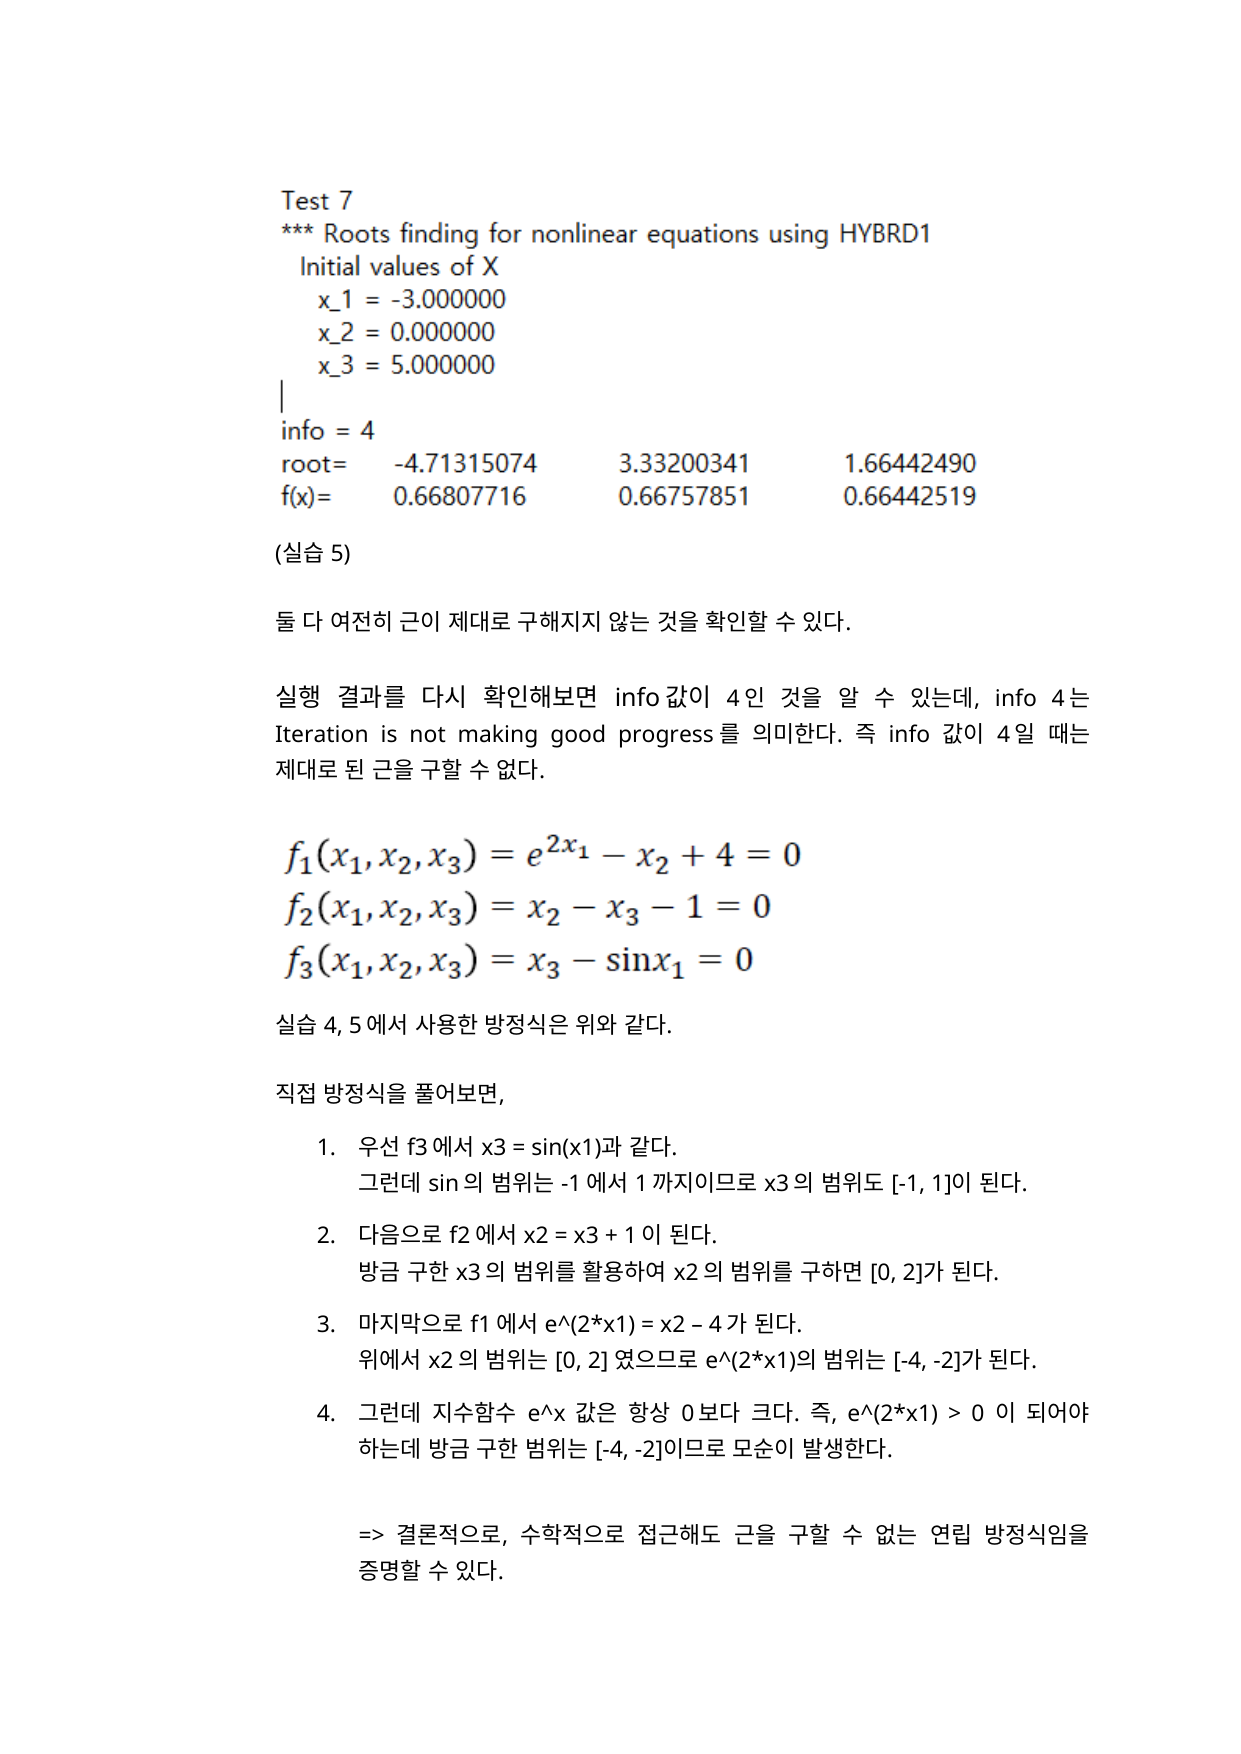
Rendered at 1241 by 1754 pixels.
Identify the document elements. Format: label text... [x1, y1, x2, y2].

picture [275, 821, 833, 1004]
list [233, 177, 1090, 1109]
picture [275, 177, 1036, 532]
list 그런데 지수함수 e^x 값은 항상 0보다 크다. 즉, e^(2*x1) > 0 이 되어야 하는데 방금 구한 범위는 [-4, -2]이므로 모순이 발생한다. [317, 1394, 1090, 1464]
list 마지막으로 f1에서 e^(2*x1) = x2 – 4가 된다. 위에서 x2의 범위는 [0, 2] 였으므로 e^(2*x1)의 범위는 [-4, -2]가 된다. [317, 1306, 1090, 1375]
list 우선 f3에서 x3 = sin(x1)과 같다. 그런데 sin의 범위는 -1에서 1까지이므로 x3의 범위도 [-1, 1]이 된다. [317, 1129, 1090, 1198]
list => 결론적으로, 수학적으로 접근해도 근을 구할 수 없는 연립 방정식임을 증명할 수 있다. [358, 1483, 1090, 1586]
list 다음으로 f2에서 x2 = x3 + 1이 된다. 방금 구한 x3의 범위를 활용하여 x2의 범위를 구하면 [0, 2]가 된다. [317, 1217, 1090, 1287]
